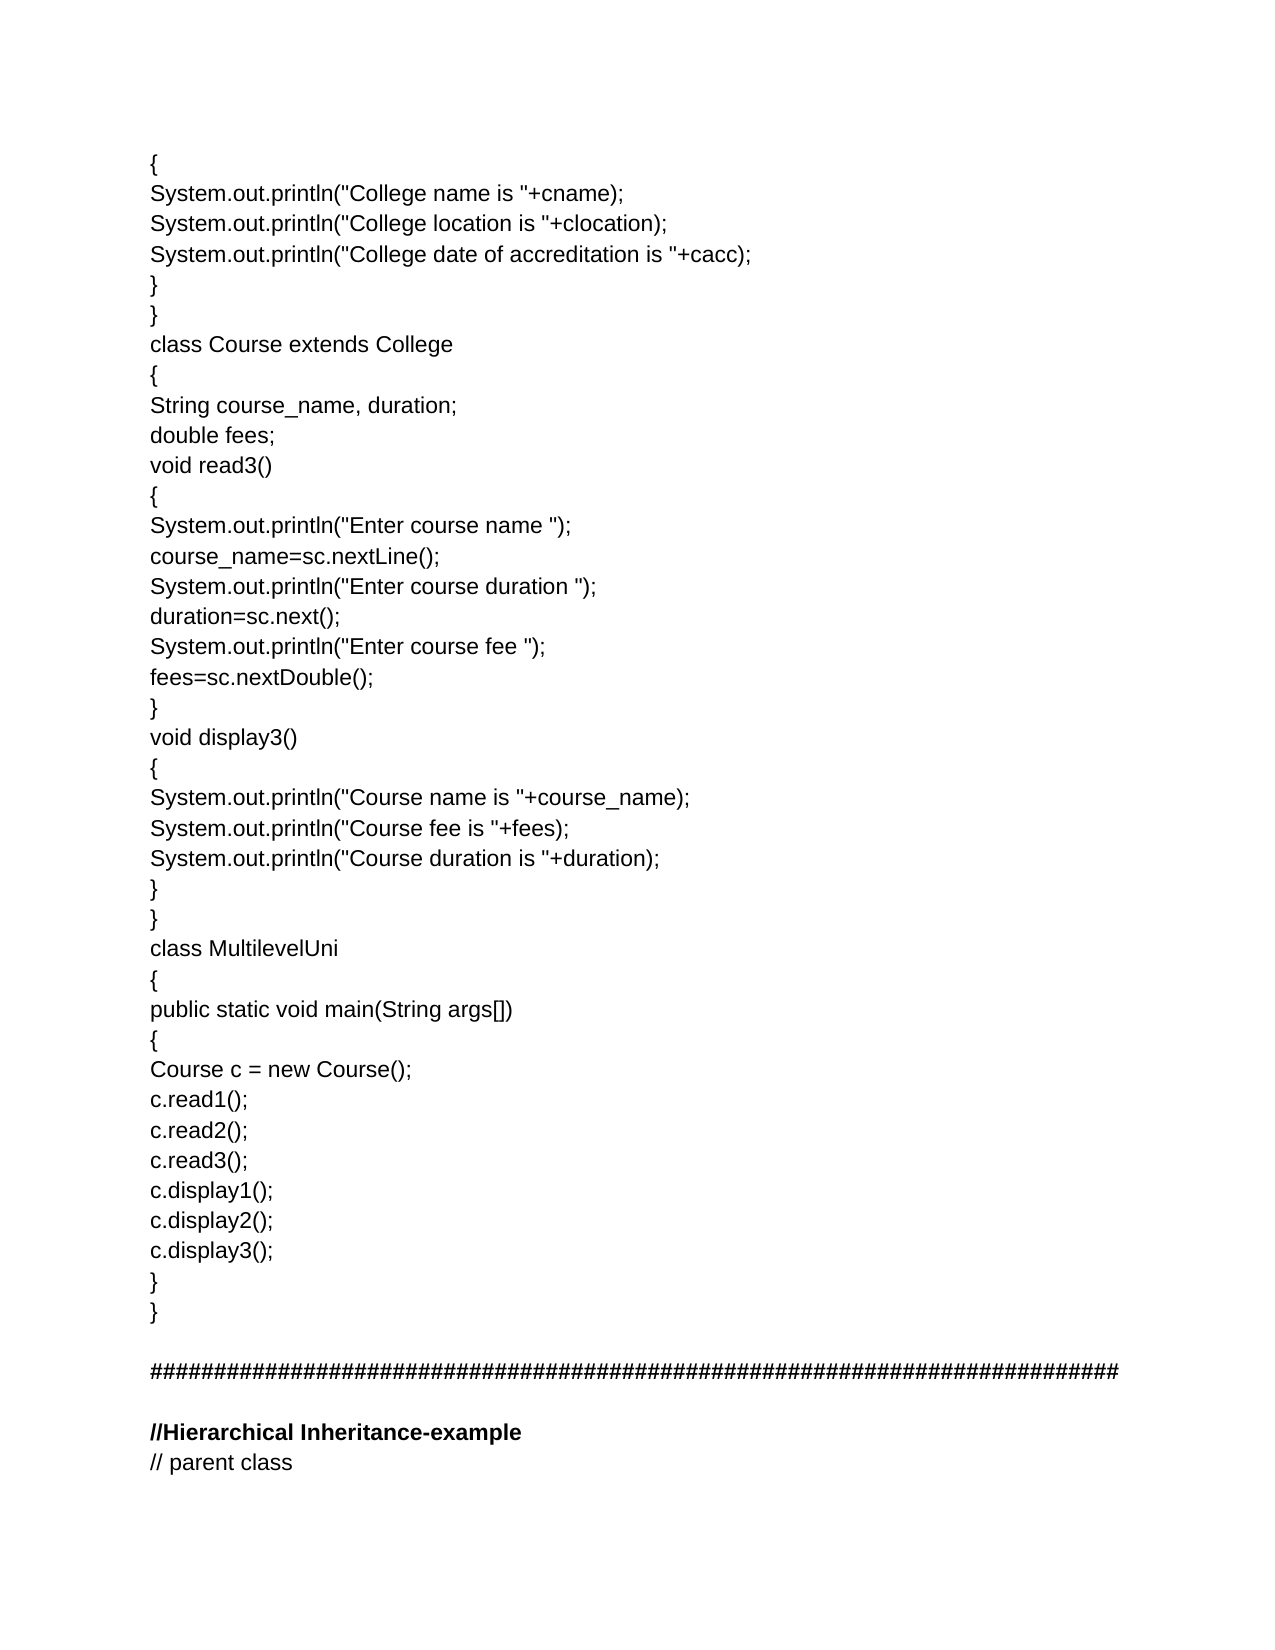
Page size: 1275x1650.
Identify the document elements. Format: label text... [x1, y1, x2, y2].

text //Hierarchical Inheritance-example [150, 1419, 1125, 1445]
text { [150, 966, 1125, 992]
text c.display2(); [150, 1207, 1125, 1234]
text public static void main(String args[]) [150, 996, 1125, 1022]
text } [150, 271, 1125, 297]
text } [150, 905, 1125, 932]
text } [150, 301, 1125, 327]
text // parent class [150, 1449, 1125, 1475]
text void read3() [150, 452, 1125, 478]
text { [150, 1026, 1125, 1052]
text duration=sc.next(); [150, 603, 1125, 629]
text System.out.println("Course duration is "+duration); [150, 845, 1125, 871]
text System.out.println("Enter course fee "); [150, 633, 1125, 660]
text } [150, 1268, 1125, 1294]
text c.display3(); [150, 1237, 1125, 1264]
text course_name=sc.nextLine(); [150, 543, 1125, 569]
text System.out.println("Course fee is "+fees); [150, 814, 1125, 841]
text { [150, 754, 1125, 781]
text void display3() [150, 724, 1125, 750]
text c.read3(); [150, 1147, 1125, 1173]
text { [150, 150, 1125, 176]
text System.out.println("Enter course name "); [150, 512, 1125, 539]
text System.out.println("College date of accreditation is "+cacc); [150, 241, 1125, 267]
text class Course extends College [150, 331, 1125, 358]
text double fees; [150, 422, 1125, 448]
text System.out.println("College location is "+clocation); [150, 210, 1125, 237]
text System.out.println("Course name is "+course_name); [150, 784, 1125, 811]
text System.out.println("College name is "+cname); [150, 180, 1125, 207]
text { [150, 361, 1125, 388]
text System.out.println("Enter course duration "); [150, 573, 1125, 599]
text ############################################################################ [150, 1358, 1125, 1385]
text } [150, 875, 1125, 901]
text c.display1(); [150, 1177, 1125, 1203]
text c.read2(); [150, 1117, 1125, 1143]
text class MultilevelUni [150, 935, 1125, 962]
text } [150, 1298, 1125, 1324]
text fees=sc.nextDouble(); [150, 663, 1125, 690]
text } [150, 694, 1125, 720]
text String course_name, duration; [150, 392, 1125, 418]
text c.read1(); [150, 1086, 1125, 1113]
text { [150, 482, 1125, 509]
text Course c = new Course(); [150, 1056, 1125, 1083]
